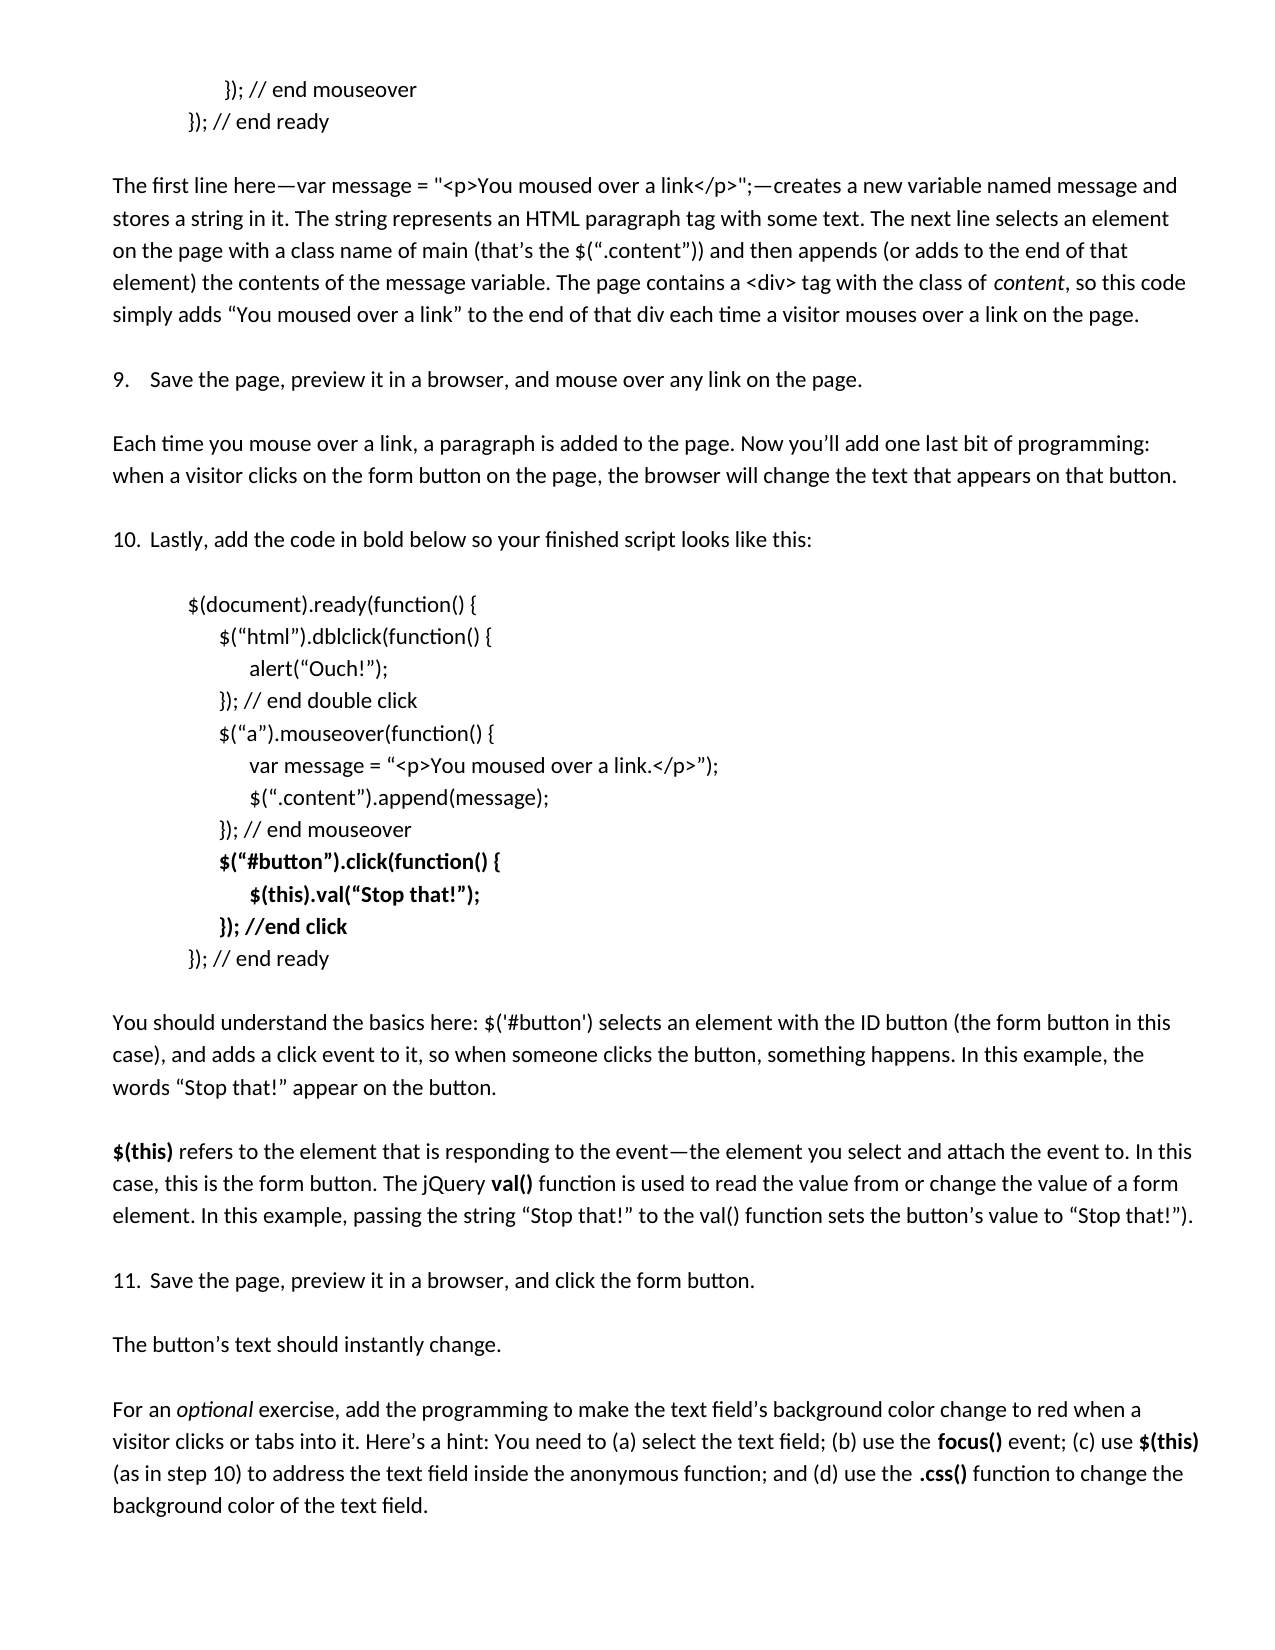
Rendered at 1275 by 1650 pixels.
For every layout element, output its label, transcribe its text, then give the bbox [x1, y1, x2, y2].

text $(document).ready(function() { [112, 590, 1200, 618]
text }); // end ready [112, 944, 1200, 972]
list Save the page, preview it in a browser, and mouse over any link on the page. [112, 365, 1200, 393]
text $(“html”).dblclick(function() { [187, 622, 1200, 650]
text $(this).val(“Stop that!”); [187, 880, 1200, 908]
text var message = “<p>You moused over a link.</p>”); [187, 751, 1200, 779]
text $(“.content”).append(message); [187, 783, 1200, 811]
list Lastly, add the code in bold below so your finished script looks like this: [112, 526, 1200, 554]
text For an optional exercise, add the programming to make the text field’s background color change to red when a visitor clicks or tabs into it. Here’s a hint: You need to (a) select the text field; (b) use the focus() event; (c) use $(this) (as in step 10) to address the text field inside the anonymous function; and (d) use the .css() function to change the background color of the text field. [112, 1395, 1200, 1519]
text }); //end click [187, 912, 1200, 940]
text $(“a”).mouseover(function() { [187, 719, 1200, 747]
text The button’s text should instantly change. [112, 1330, 1200, 1358]
text }); // end ready [112, 107, 1200, 135]
text alert(“Ouch!”); [187, 654, 1200, 682]
text $(this) refers to the element that is responding to the event—the element you select and attach the event to. In this case, this is the form button. The jQuery val() function is used to read the value from or change the value of a form element. In this example, passing the string “Stop that!” to the val() function sets the button’s value to “Stop that!”). [112, 1137, 1200, 1229]
list Save the page, preview it in a browser, and click the form button. [112, 1266, 1200, 1294]
text You should understand the basics here: $('#button') selects an element with the ID button (the form button in this case), and adds a click event to it, so when someone clicks the button, something happens. In this example, the words “Stop that!” appear on the button. [112, 1008, 1200, 1101]
text }); // end mouseover [187, 815, 1200, 843]
text Each time you mouse over a link, a paragraph is added to the page. Now you’ll add one last bit of programming: when a visitor clicks on the form button on the page, the browser will change the text that appears on that button. [112, 429, 1200, 489]
text The first line here—var message = "<p>You moused over a link</p>";—creates a new variable named message and stores a string in it. The string represents an HTML paragraph tag with some text. The next line selects an element on the page with a class name of main (that’s the $(“.content”)) and then appends (or adds to the end of that element) the contents of the message variable. The page contains a <div> tag with the class of content, so this code simply adds “You moused over a link” to the end of that div each time a visitor mouses over a link on the page. [112, 172, 1200, 328]
text }); // end double click [187, 687, 1200, 714]
text }); // end mouseover [187, 75, 1200, 103]
text $(“#button”).click(function() { [187, 847, 1200, 876]
